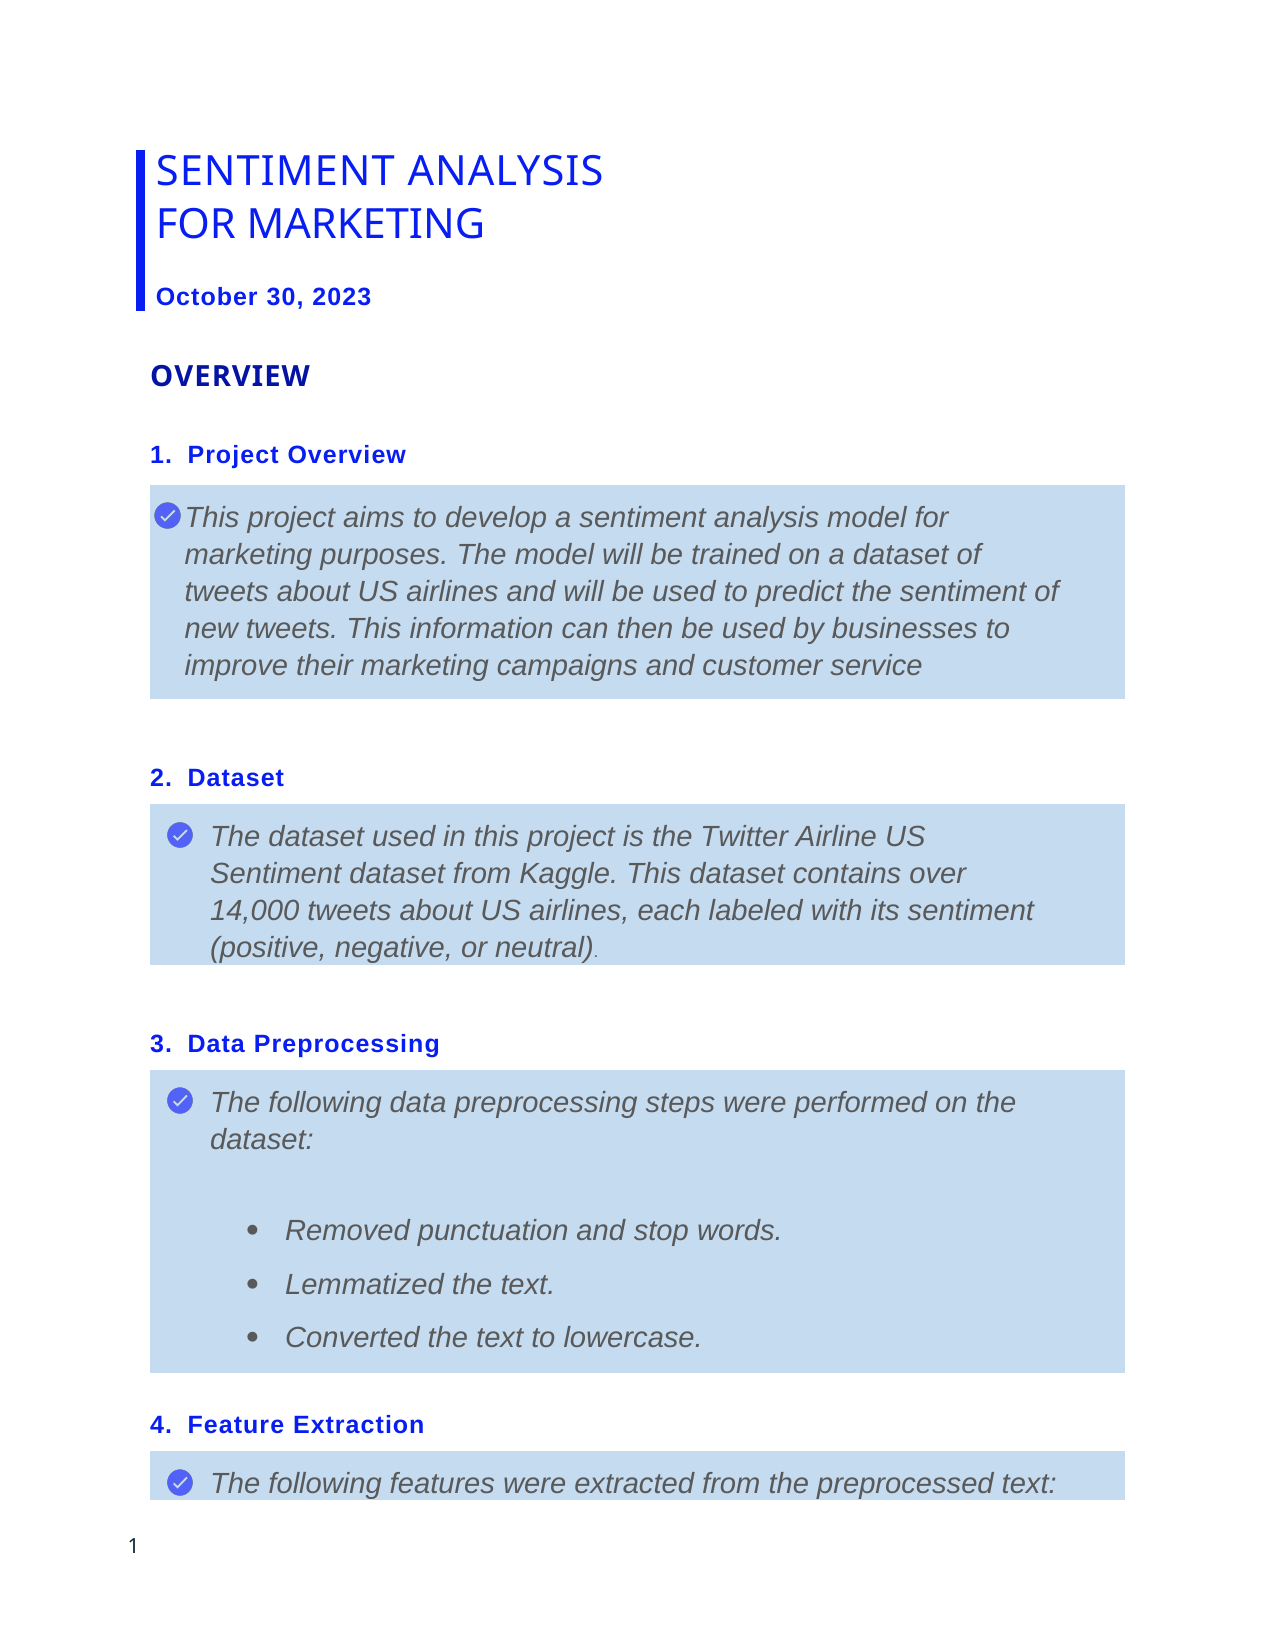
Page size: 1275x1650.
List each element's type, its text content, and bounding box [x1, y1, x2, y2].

table_header The dataset used in this project is the Twitter Airline US Sentiment dataset from Kaggle. This dataset contains over 14,000 tweets about US airlines, each labeled with its sentiment (positive, negative, or neutral). [210, 804, 1125, 965]
table_header S FOR MARKETING [145, 150, 1125, 273]
table_header [150, 804, 210, 965]
table_header This project aims to develop a sentiment analysis model for marketing purposes. The model will be trained on a dataset of tweets about US airlines and will be used to predict the sentiment of new tweets. This information can then be used by businesses to improve their marketing campaigns and customer service [184, 485, 1125, 699]
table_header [210, 1451, 1125, 1500]
table_cell [145, 274, 1125, 311]
picture [164, 1466, 196, 1499]
picture [164, 819, 196, 851]
table_header [150, 485, 184, 699]
picture [151, 500, 184, 532]
picture [164, 1084, 196, 1117]
table_header The following data preprocessing steps were performed on the dataset: Removed punctuation and stop words. Lemmatized the text. Converted the text to lowercase. [210, 1070, 1125, 1373]
table_header [150, 1451, 210, 1500]
table_header [150, 1070, 210, 1373]
subtitle Feature Extraction [150, 1410, 1125, 1439]
subtitle Project Overview [150, 433, 1125, 472]
subtitle Dataset [150, 763, 1125, 792]
